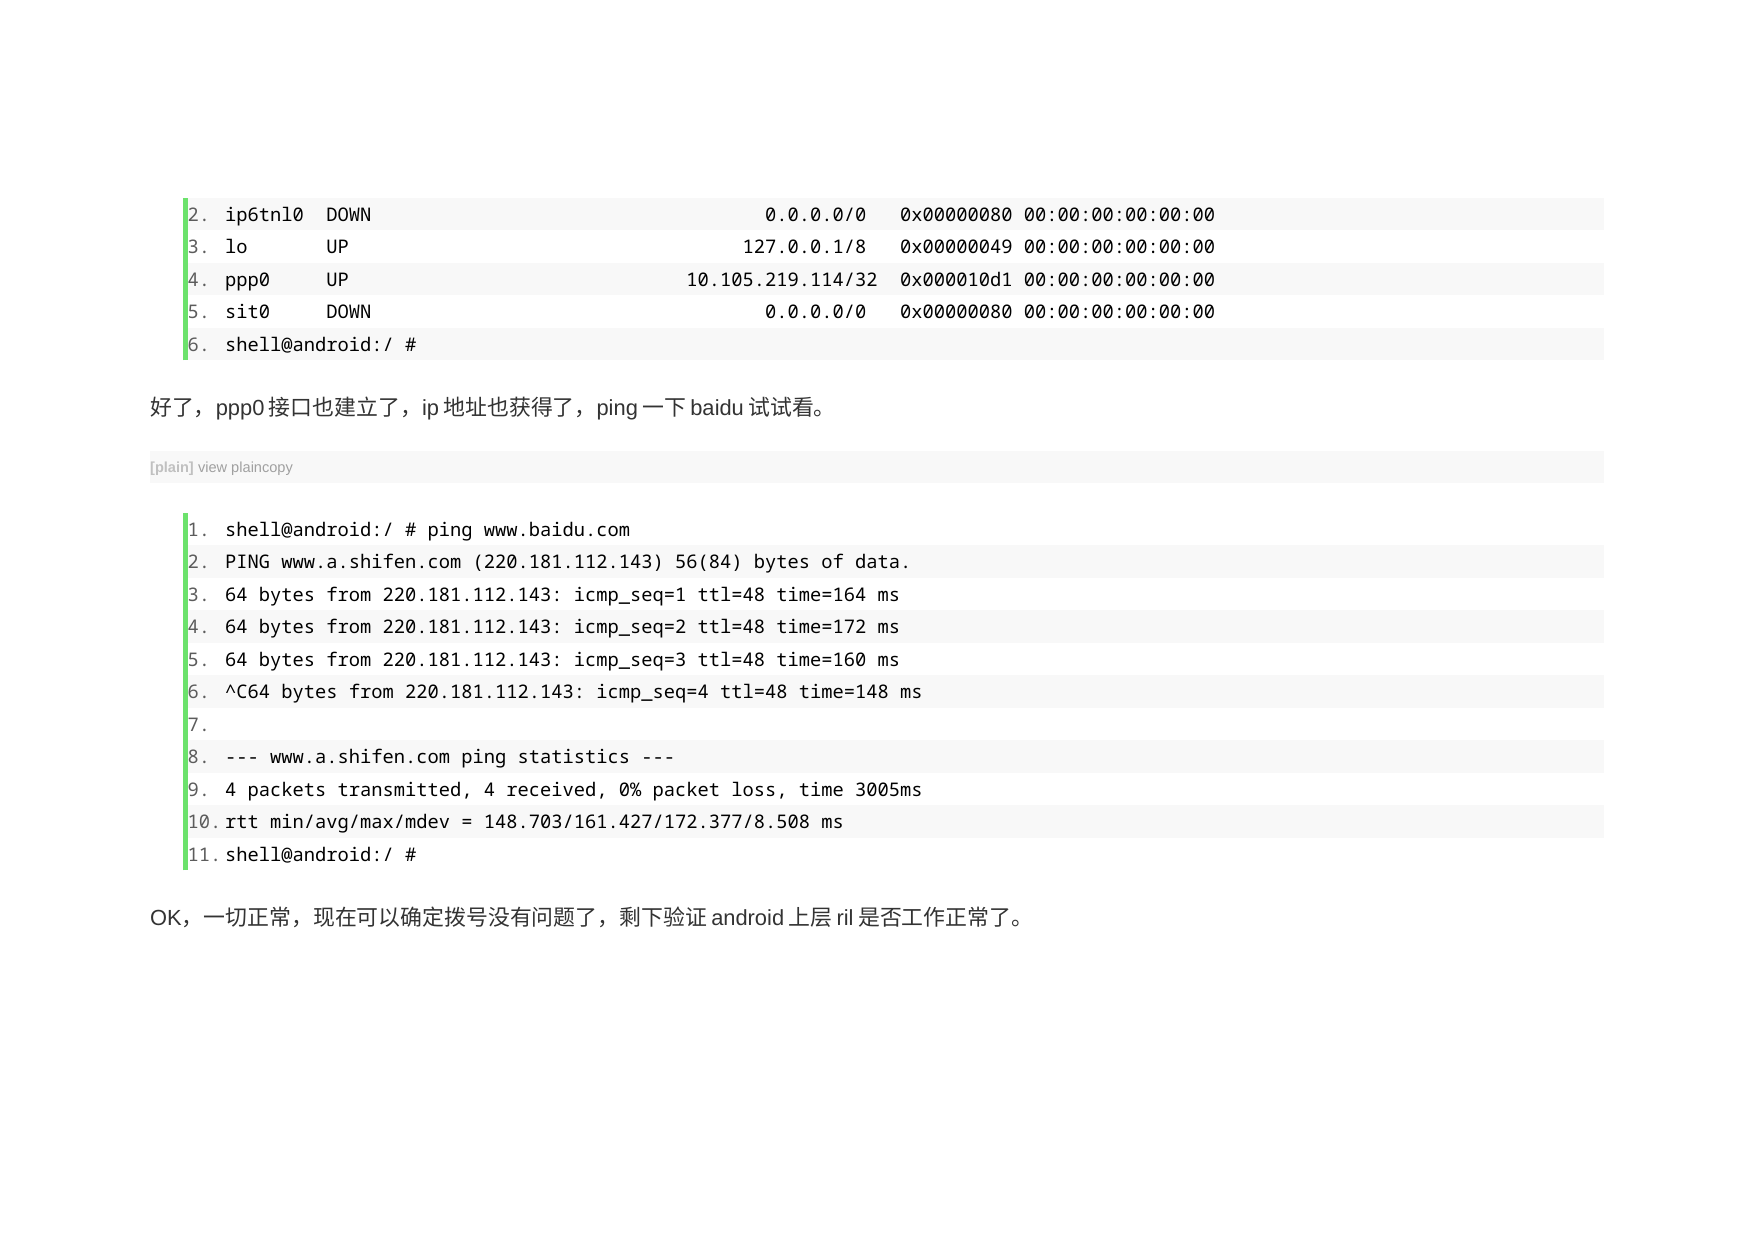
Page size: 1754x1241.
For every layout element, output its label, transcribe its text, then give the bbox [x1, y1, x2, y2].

list shell@android:/ # [188, 328, 1604, 360]
list sit0 DOWN 0.0.0.0/0 0x00000080 00:00:00:00:00:00 [188, 295, 1604, 328]
list shell@android:/ # [188, 838, 1604, 870]
list lo UP 127.0.0.1/8 0x00000049 00:00:00:00:00:00 [188, 230, 1604, 263]
list --- www.a.shifen.com ping statistics --- [188, 740, 1604, 773]
list 64 bytes from 220.181.112.143: icmp_seq=1 ttl=48 time=164 ms [188, 578, 1604, 610]
list ip6tnl0 DOWN 0.0.0.0/0 0x00000080 00:00:00:00:00:00 [188, 198, 1604, 230]
text 好了，ppp0接口也建立了，ip地址也获得了，ping一下baidu试试看。 [150, 389, 1604, 422]
list 4 packets transmitted, 4 received, 0% packet loss, time 3005ms [188, 773, 1604, 805]
list rtt min/avg/max/mdev = 148.703/161.427/172.377/8.508 ms [188, 805, 1604, 838]
list ^C64 bytes from 220.181.112.143: icmp_seq=4 ttl=48 time=148 ms [188, 675, 1604, 708]
text [plain] view plaincopy [150, 451, 1604, 483]
list 64 bytes from 220.181.112.143: icmp_seq=2 ttl=48 time=172 ms [188, 610, 1604, 643]
list ppp0 UP 10.105.219.114/32 0x000010d1 00:00:00:00:00:00 [188, 263, 1604, 295]
list shell@android:/ # ping www.baidu.com [188, 513, 1604, 545]
list PING www.a.shifen.com (220.181.112.143) 56(84) bytes of data. [188, 545, 1604, 578]
list 64 bytes from 220.181.112.143: icmp_seq=3 ttl=48 time=160 ms [188, 643, 1604, 675]
text OK，一切正常，现在可以确定拨号没有问题了，剩下验证android上层ril是否工作正常了。 [150, 899, 1604, 932]
